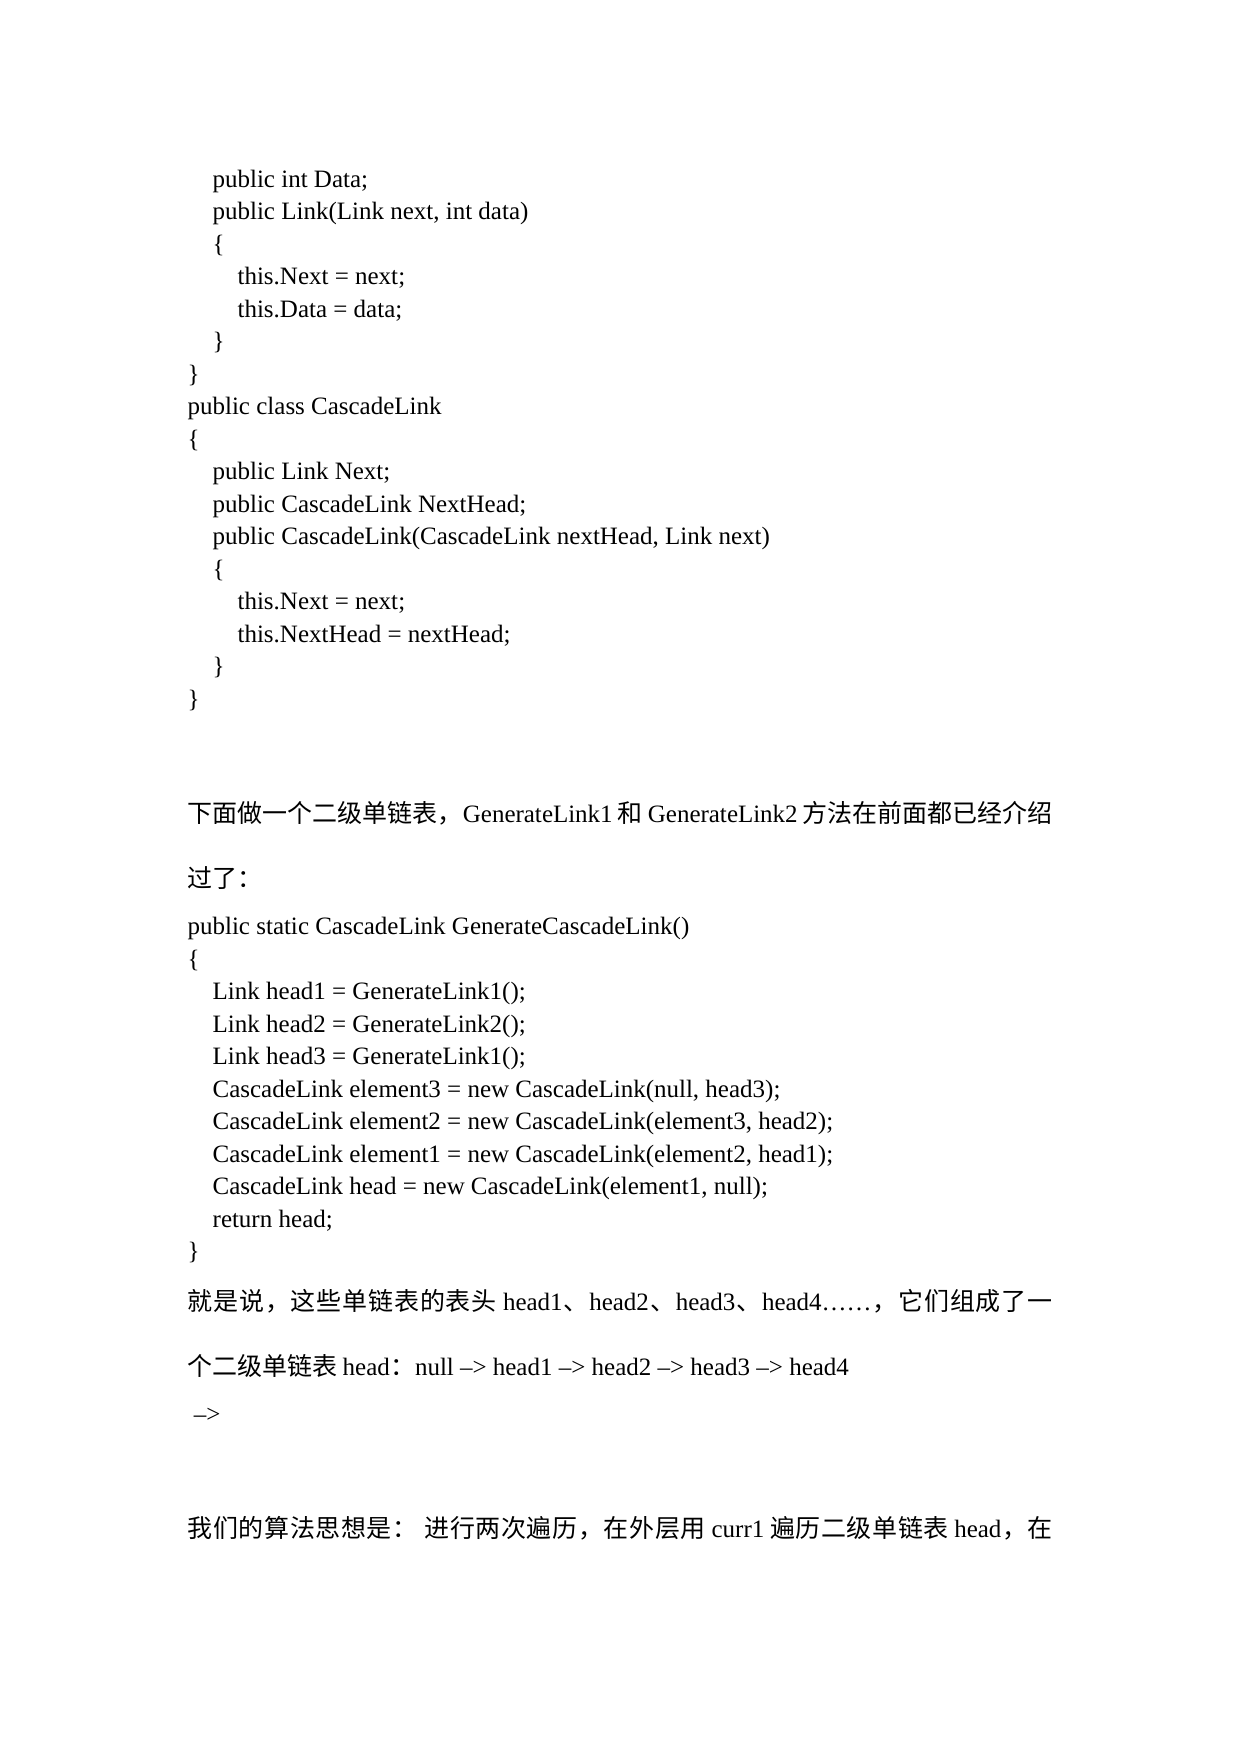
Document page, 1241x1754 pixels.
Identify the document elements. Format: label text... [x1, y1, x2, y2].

text } [187, 1234, 1053, 1267]
text this.NextHead = nextHead; [187, 617, 1053, 649]
text { [187, 227, 1053, 259]
text Link head1 = GenerateLink1(); [187, 974, 1053, 1007]
text Link head3 = GenerateLink1(); [187, 1039, 1053, 1072]
text public CascadeLink(CascadeLink nextHead, Link next) [187, 519, 1053, 552]
text this.Next = next; [187, 259, 1053, 292]
text Link head2 = GenerateLink2(); [187, 1007, 1053, 1039]
text CascadeLink head = new CascadeLink(element1, null); [187, 1169, 1053, 1202]
text } [187, 649, 1053, 682]
text public Link Next; [187, 454, 1053, 487]
text –> [187, 1397, 1053, 1429]
text this.Next = next; [187, 584, 1053, 617]
text { [187, 422, 1053, 454]
text { [187, 942, 1053, 974]
text CascadeLink element1 = new CascadeLink(element2, head1); [187, 1137, 1053, 1169]
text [187, 1494, 1053, 1559]
text public class CascadeLink [187, 389, 1053, 422]
text public CascadeLink NextHead; [187, 487, 1053, 519]
text CascadeLink element2 = new CascadeLink(element3, head2); [187, 1104, 1053, 1137]
text { [187, 552, 1053, 584]
text } [187, 324, 1053, 357]
text } [187, 357, 1053, 389]
text public int Data; [187, 162, 1053, 194]
text 下面做一个二级单链表，GenerateLink1和GenerateLink2方法在前面都已经介绍过了： [187, 779, 1053, 909]
text public static CascadeLink GenerateCascadeLink() [187, 909, 1053, 942]
text 就是说，这些单链表的表头head1、head2、head3、head4……，它们组成了一个二级单链表head：null –> head1 –> head2 –> head3 –> head4 [187, 1267, 1053, 1397]
text this.Data = data; [187, 292, 1053, 324]
text public Link(Link next, int data) [187, 194, 1053, 227]
text CascadeLink element3 = new CascadeLink(null, head3); [187, 1072, 1053, 1104]
text } [187, 682, 1053, 714]
text return head; [187, 1202, 1053, 1234]
